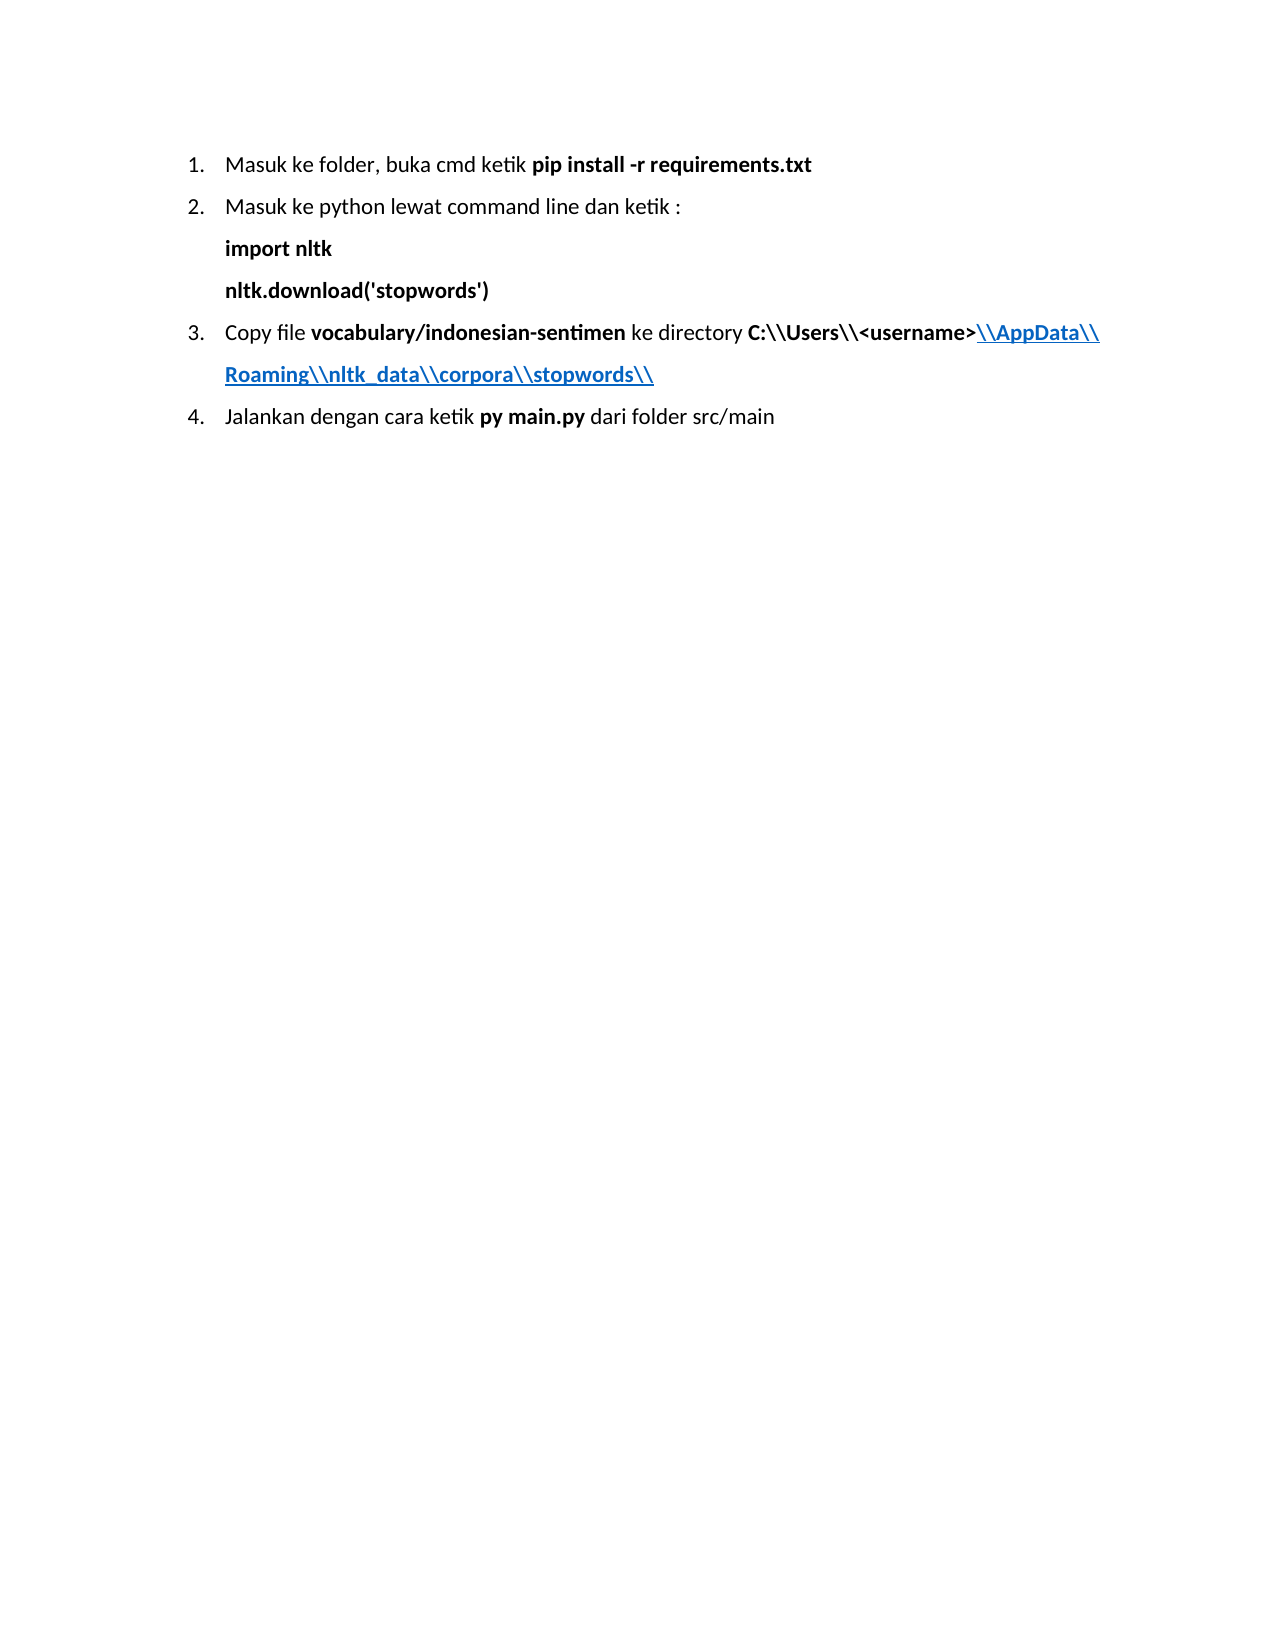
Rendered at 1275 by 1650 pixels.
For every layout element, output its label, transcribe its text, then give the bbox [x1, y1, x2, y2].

list Masuk ke folder, buka cmd ketik pip install -r requirements.txt [187, 150, 1125, 178]
list Masuk ke python lewat command line dan ketik : [187, 192, 1125, 220]
list Jalankan dengan cara ketik py main.py dari folder src/main [187, 402, 1125, 430]
list import nltk [225, 234, 1125, 262]
list nltk.download('stopwords') [225, 276, 1125, 304]
list Copy file vocabulary/indonesian-sentimen ke directory C:\\Users\\<username>\\AppData\\Roaming\\nltk_data\\corpora\\stopwords\\ [187, 318, 1125, 388]
